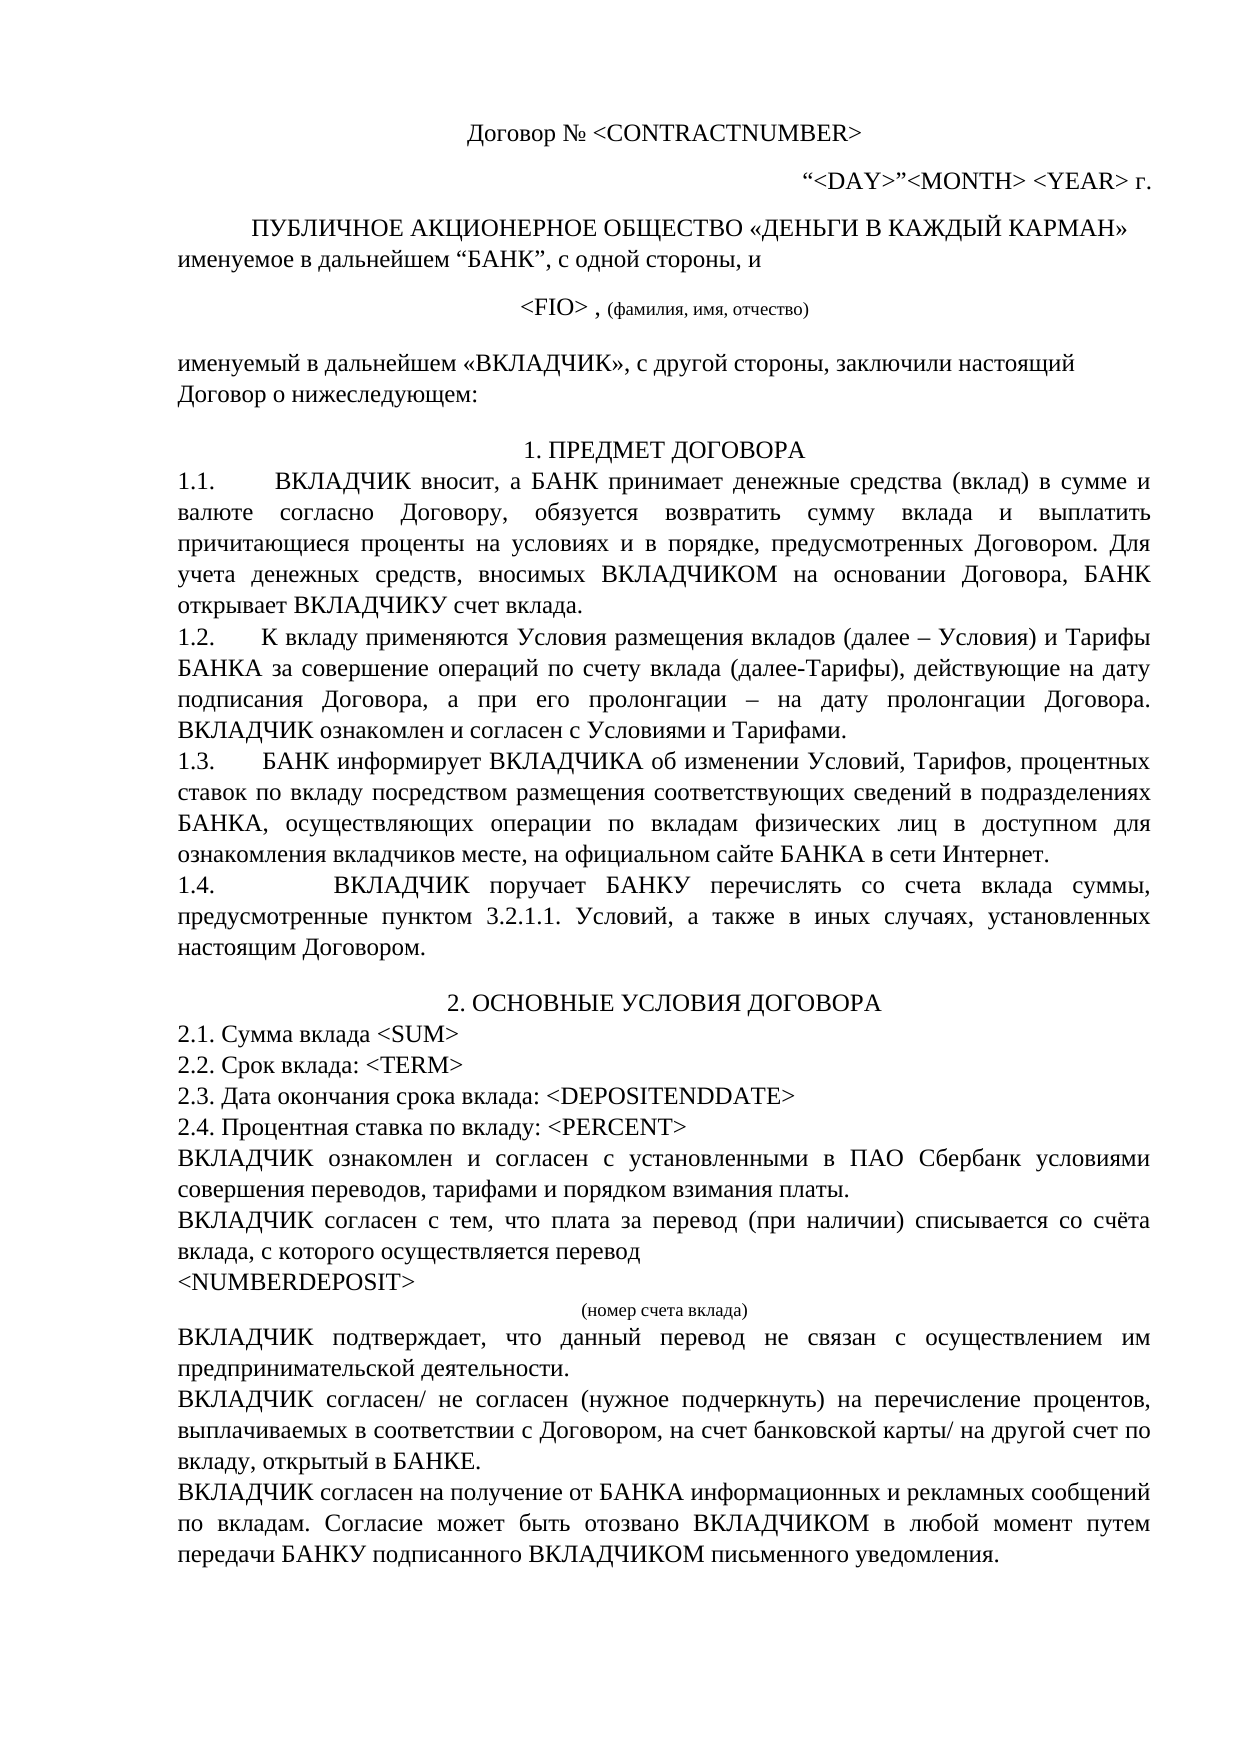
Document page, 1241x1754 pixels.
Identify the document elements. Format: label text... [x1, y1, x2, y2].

text (номер счета вклада) [177, 1298, 1152, 1320]
text ВКЛАДЧИК согласен/ не согласен (нужное подчеркнуть) на перечисление процентов, выплачиваемых в соответствии с Договором, на счет банковской карты/ на другой счет по вкладу, открытый в БАНКЕ. [177, 1384, 1152, 1475]
text ВКЛАДЧИК согласен с тем, что плата за перевод (при наличии) списывается со счёта вклада, с которого осуществляется перевод [177, 1205, 1152, 1265]
text 2.3. Дата окончания срока вклада: <DEPOSITENDDATE> [177, 1081, 1152, 1110]
text 1.4. ВКЛАДЧИК поручает БАНКУ перечислять со счета вклада суммы, предусмотренные пунктом 3.2.1.1. Условий, а также в иных случаях, установленных настоящим Договором. [177, 870, 1152, 961]
text ВКЛАДЧИК ознакомлен и согласен с установленными в ПАО Сбербанк условиями совершения переводов, тарифами и порядком взимания платы. [177, 1143, 1152, 1203]
text Договор № <CONTRACTNUMBER> [177, 118, 1152, 147]
text 1.3. БАНК информирует ВКЛАДЧИКА об изменении Условий, Тарифов, процентных ставок по вкладу посредством размещения соответствующих сведений в подразделениях БАНКА, осуществляющих операции по вкладам физических лиц в доступном для ознакомления вкладчиков месте, на официальном сайте БАНКА в сети Интернет. [177, 746, 1152, 868]
text 1.2. К вкладу применяются Условия размещения вкладов (далее – Условия) и Тарифы БАНКА за совершение операций по счету вклада (далее-Тарифы), действующие на дату подписания Договора, а при его пролонгации – на дату пролонгации Договора. ВКЛАДЧИК ознакомлен и согласен с Условиями и Тарифами. [177, 622, 1152, 743]
text именуемый в дальнейшем «ВКЛАДЧИК», с другой стороны, заключили настоящий Договор о нижеследующем: [177, 348, 1152, 408]
text 2.4. Процентная ставка по вкладу: <PERCENT> [177, 1112, 1152, 1141]
text “<DAY>”<MONTH> <YEAR> г. [177, 166, 1152, 194]
text 2.2. Срок вклада: <TERM> [177, 1050, 1152, 1079]
text 2. ОСНОВНЫЕ УСЛОВИЯ ДОГОВОРА [177, 988, 1152, 1017]
text <FIO> , (фамилия, имя, отчество) [177, 292, 1152, 321]
text 1.1. ВКЛАДЧИК вносит, а БАНК принимает денежные средства (вклад) в сумме и валюте согласно Договору, обязуется возвратить сумму вклада и выплатить причитающиеся проценты на условиях и в порядке, предусмотренных Договором. Для учета денежных средств, вносимых ВКЛАДЧИКОМ на основании Договора, БАНК открывает ВКЛАДЧИКУ счет вклада. [177, 466, 1152, 619]
text 2.1. Сумма вклада <SUM> [177, 1019, 1152, 1048]
text 1. ПРЕДМЕТ ДОГОВОРА [177, 435, 1152, 464]
text ВКЛАДЧИК согласен на получение от БАНКА информационных и рекламных сообщений по вкладам. Согласие может быть отозвано ВКЛАДЧИКОМ в любой момент путем передачи БАНКУ подписанного ВКЛАДЧИКОМ письменного уведомления. [177, 1477, 1152, 1568]
text ПУБЛИЧНОЕ АКЦИОНЕРНОЕ ОБЩЕСТВО «ДЕНЬГИ В КАЖДЫЙ КАРМАН» именуемое в дальнейшем “БАНК”, с одной стороны, и [177, 213, 1152, 273]
text <NUMBERDEPOSIT> [177, 1267, 1152, 1296]
text ВКЛАДЧИК подтверждает, что данный перевод не связан с осуществлением им предпринимательской деятельности. [177, 1322, 1152, 1382]
